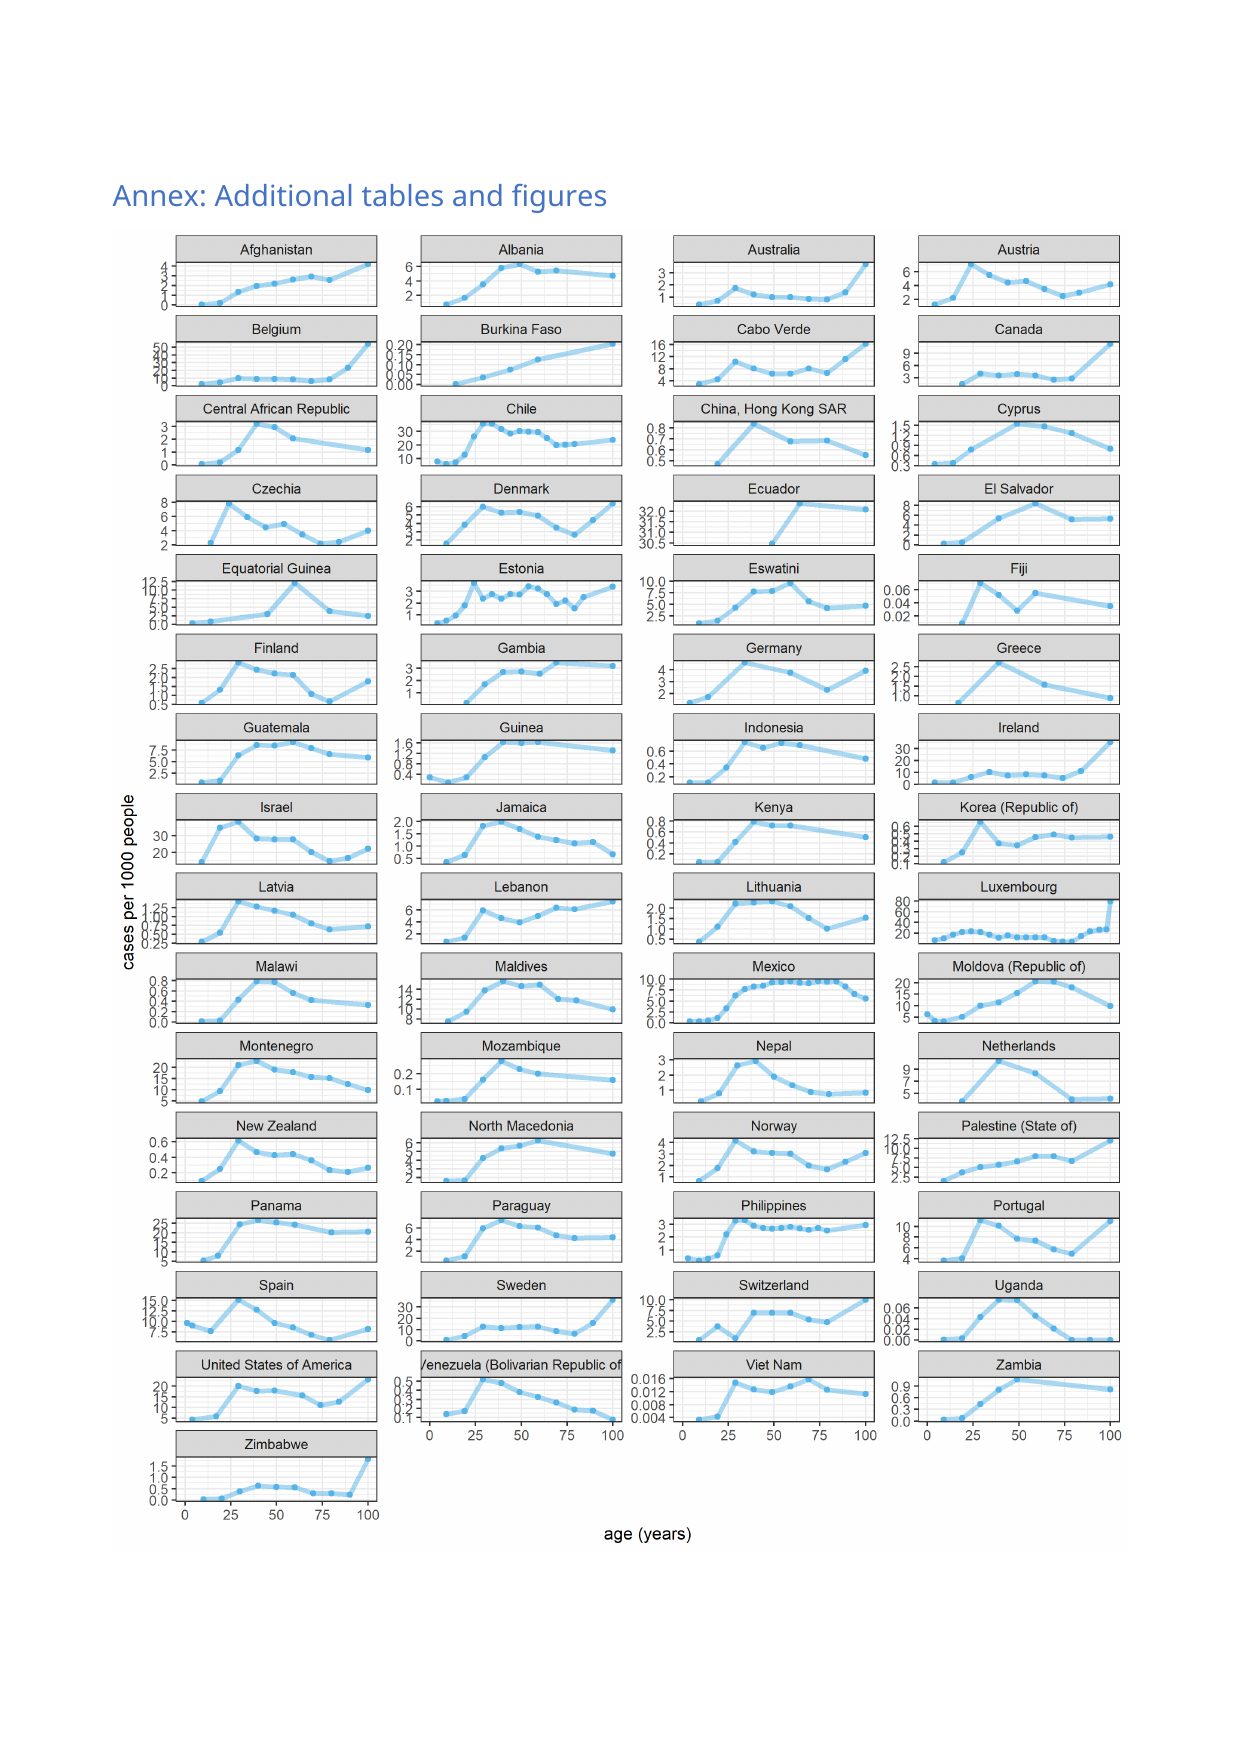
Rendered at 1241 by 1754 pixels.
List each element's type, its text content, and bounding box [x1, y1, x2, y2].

subtitle Annex: Additional tables and figures [112, 175, 1128, 215]
picture [112, 227, 1128, 1551]
